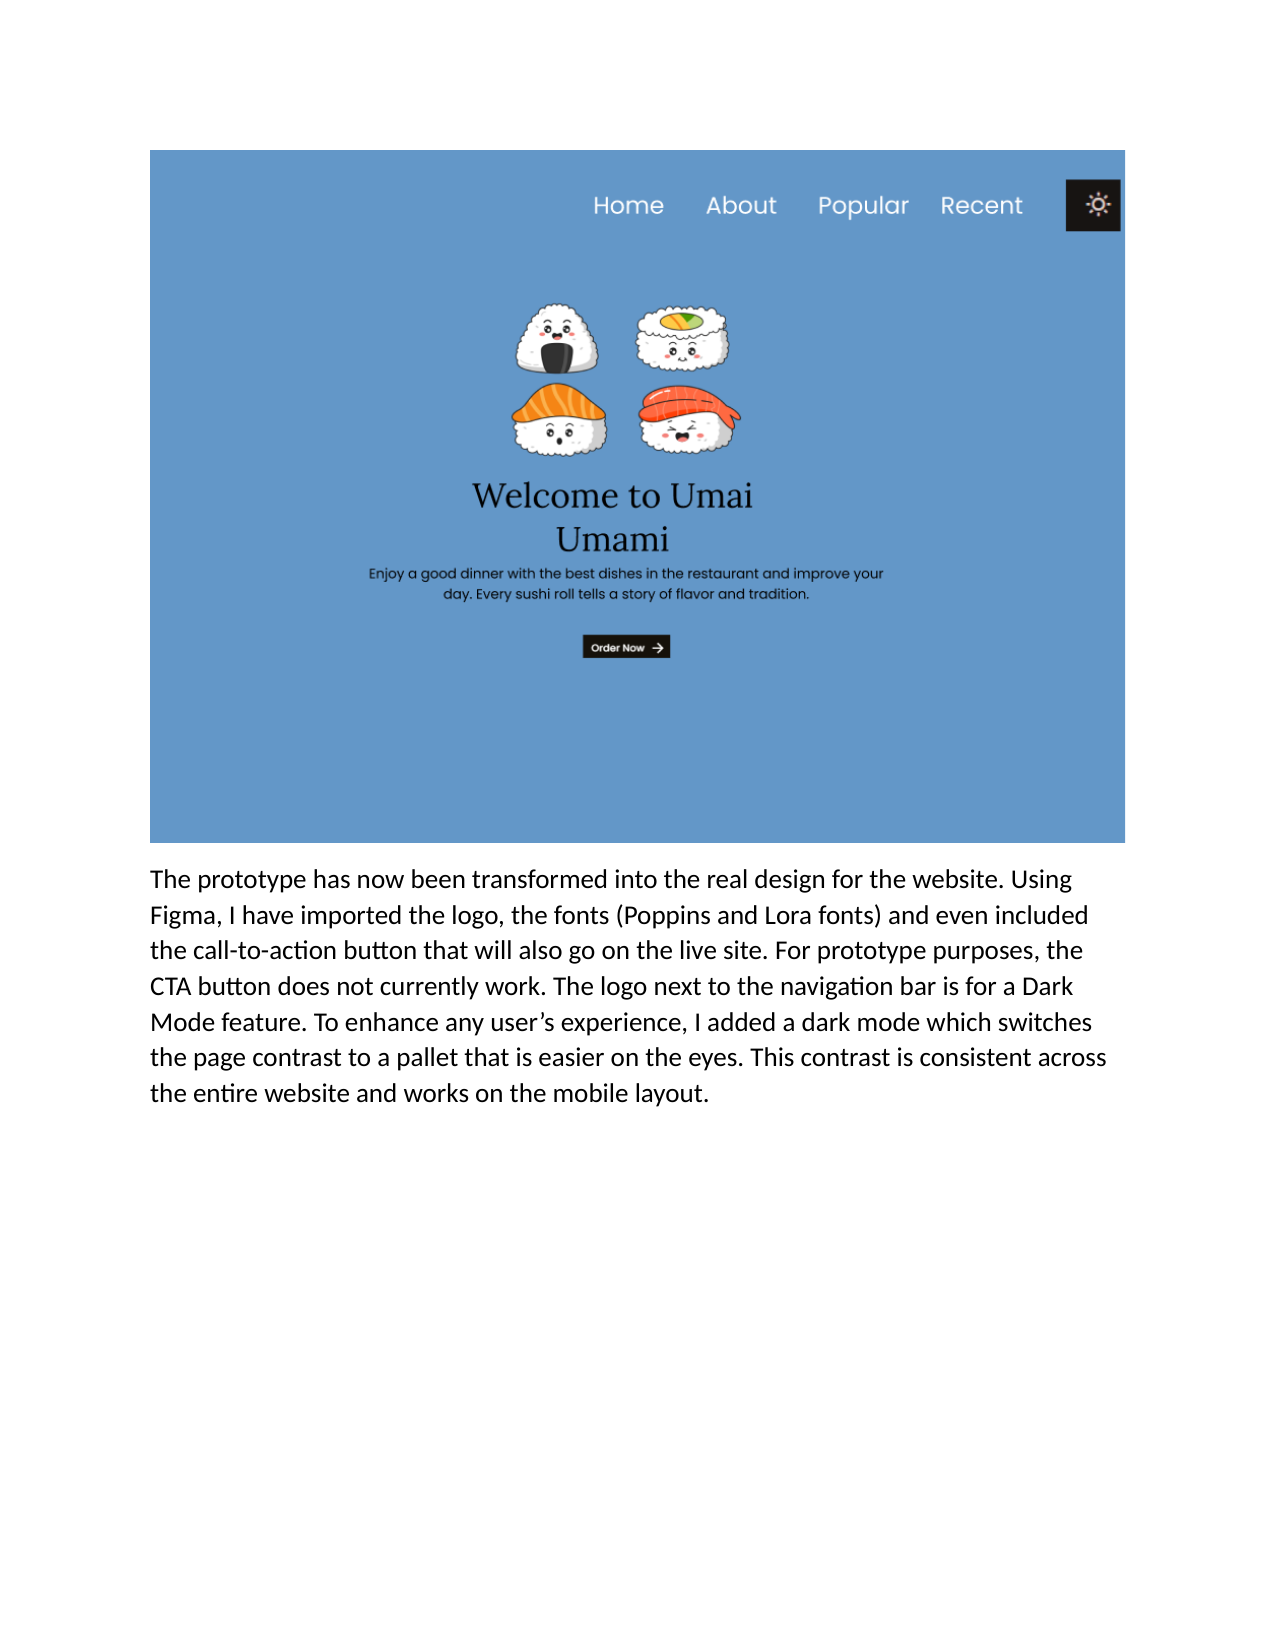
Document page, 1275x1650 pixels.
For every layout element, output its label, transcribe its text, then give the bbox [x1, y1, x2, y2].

picture [150, 150, 1125, 843]
text The prototype has now been transformed into the real design for the website. Using Figma, I have imported the logo, the fonts (Poppins and Lora fonts) and even included the call-to-action button that will also go on the live site. For prototype purposes, the CTA button does not currently work. The logo next to the navigation bar is for a Dark Mode feature. To enhance any user’s experience, I added a dark mode which switches the page contrast to a pallet that is easier on the eyes. This contrast is consistent across the entire website and works on the mobile layout. [150, 862, 1125, 1109]
